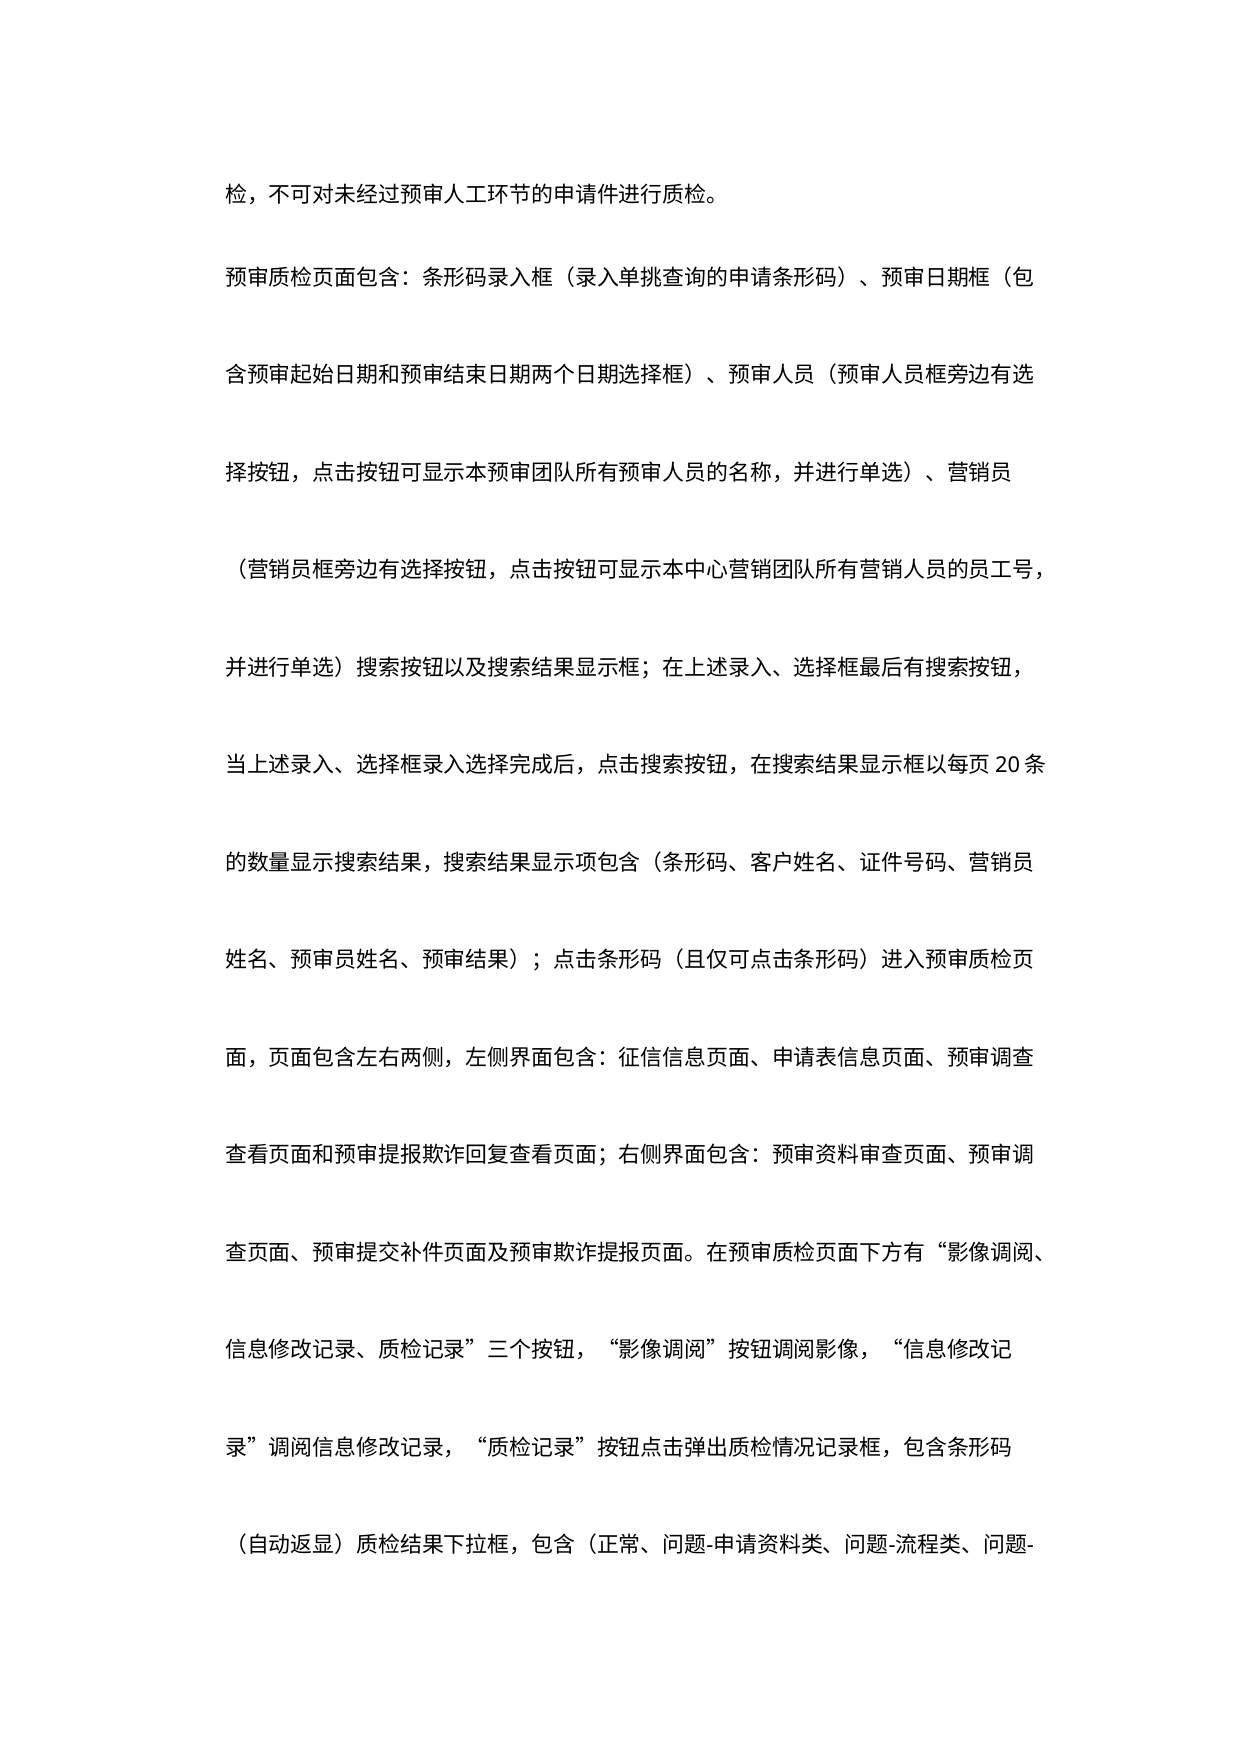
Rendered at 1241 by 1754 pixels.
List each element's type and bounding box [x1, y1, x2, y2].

text [225, 162, 1053, 227]
text [225, 244, 1053, 1577]
